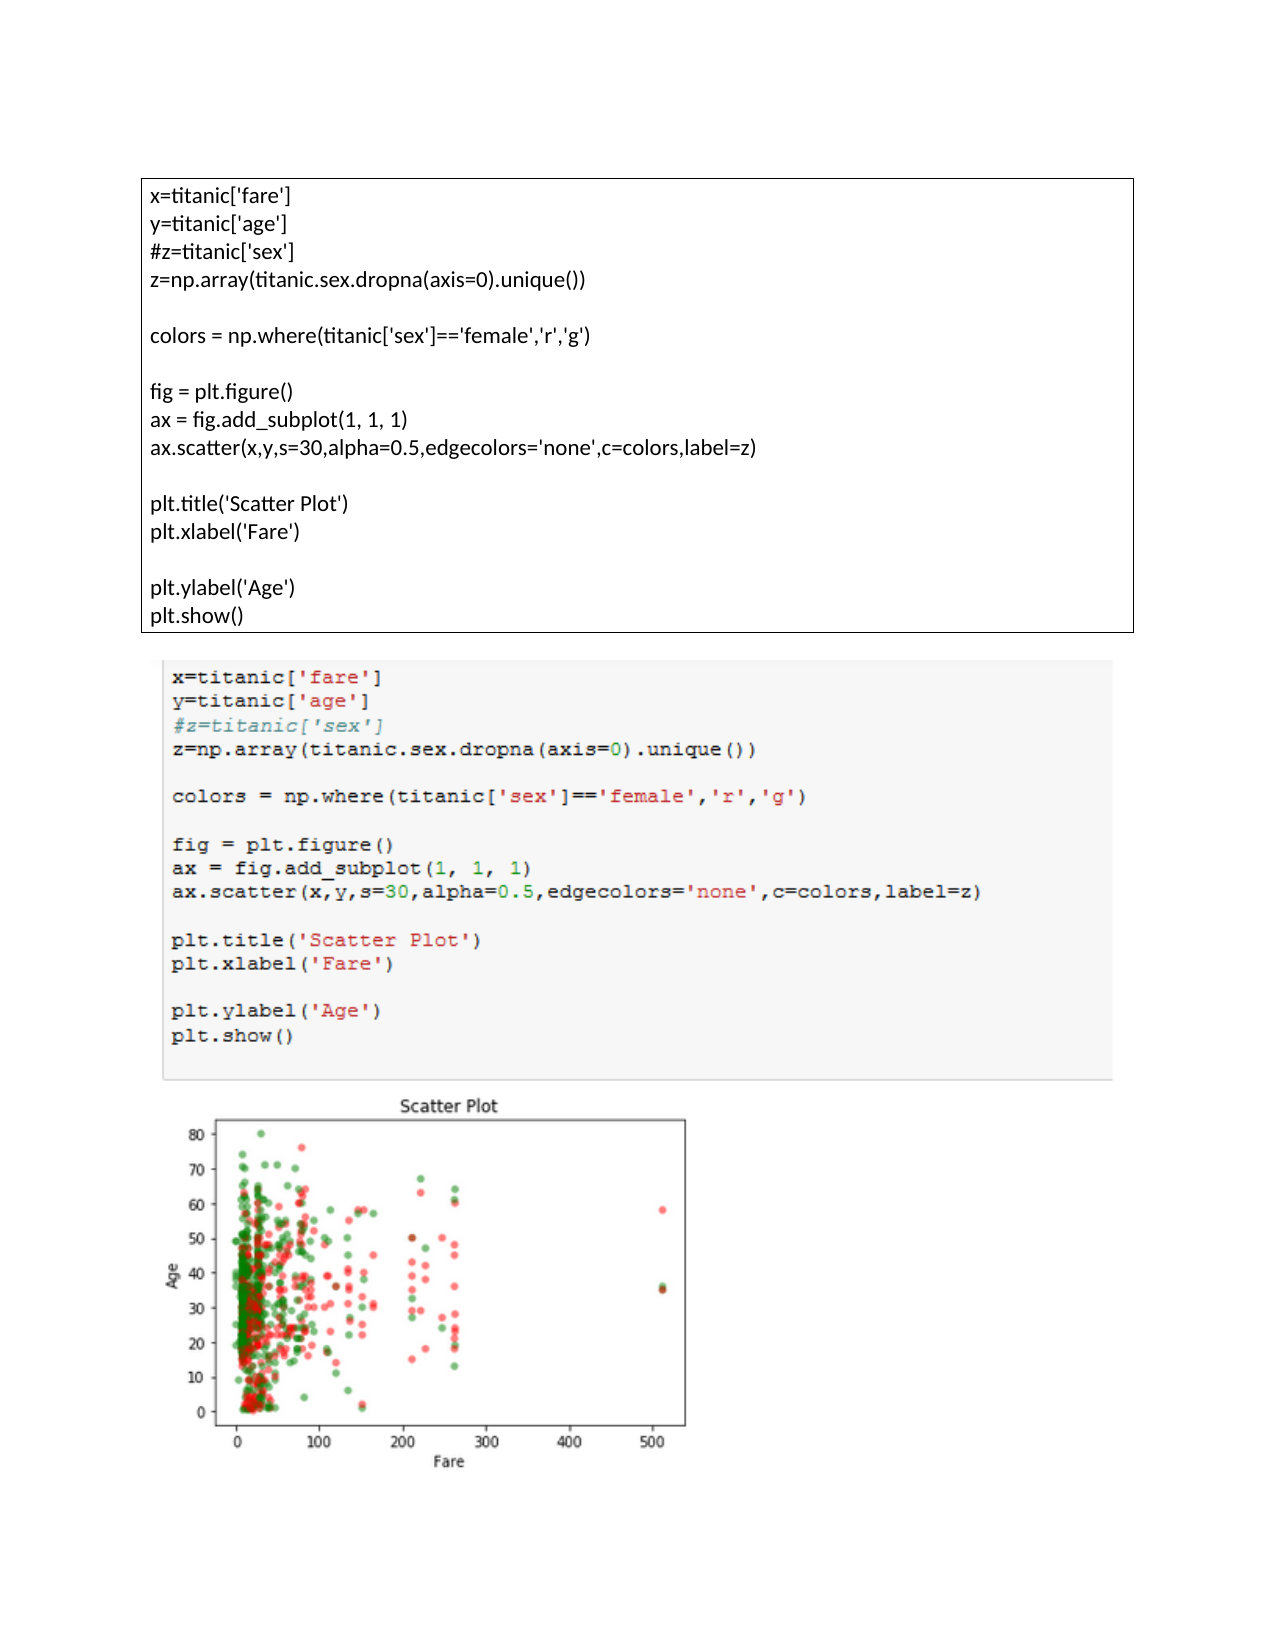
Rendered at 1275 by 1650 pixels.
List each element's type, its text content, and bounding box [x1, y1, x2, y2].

text #z=titanic['sex'] [150, 237, 1125, 265]
text ax.scatter(x,y,s=30,alpha=0.5,edgecolors='none',c=colors,label=z) [150, 433, 1125, 461]
text z=np.array(titanic.sex.dropna(axis=0).unique()) [150, 265, 1125, 293]
text y=titanic['age'] [150, 209, 1125, 237]
text plt.title('Scatter Plot') [150, 489, 1125, 517]
text fig = plt.figure() [150, 377, 1125, 405]
text plt.ylabel('Age') [150, 573, 1125, 598]
text ax = fig.add_subplot(1, 1, 1) [150, 405, 1125, 433]
text plt.show() [142, 598, 1133, 632]
text colors = np.where(titanic['sex']=='female','r','g') [150, 321, 1125, 349]
picture [150, 660, 1113, 1480]
text x=titanic['fare'] [142, 179, 1133, 209]
text plt.xlabel('Fare') [150, 517, 1125, 545]
